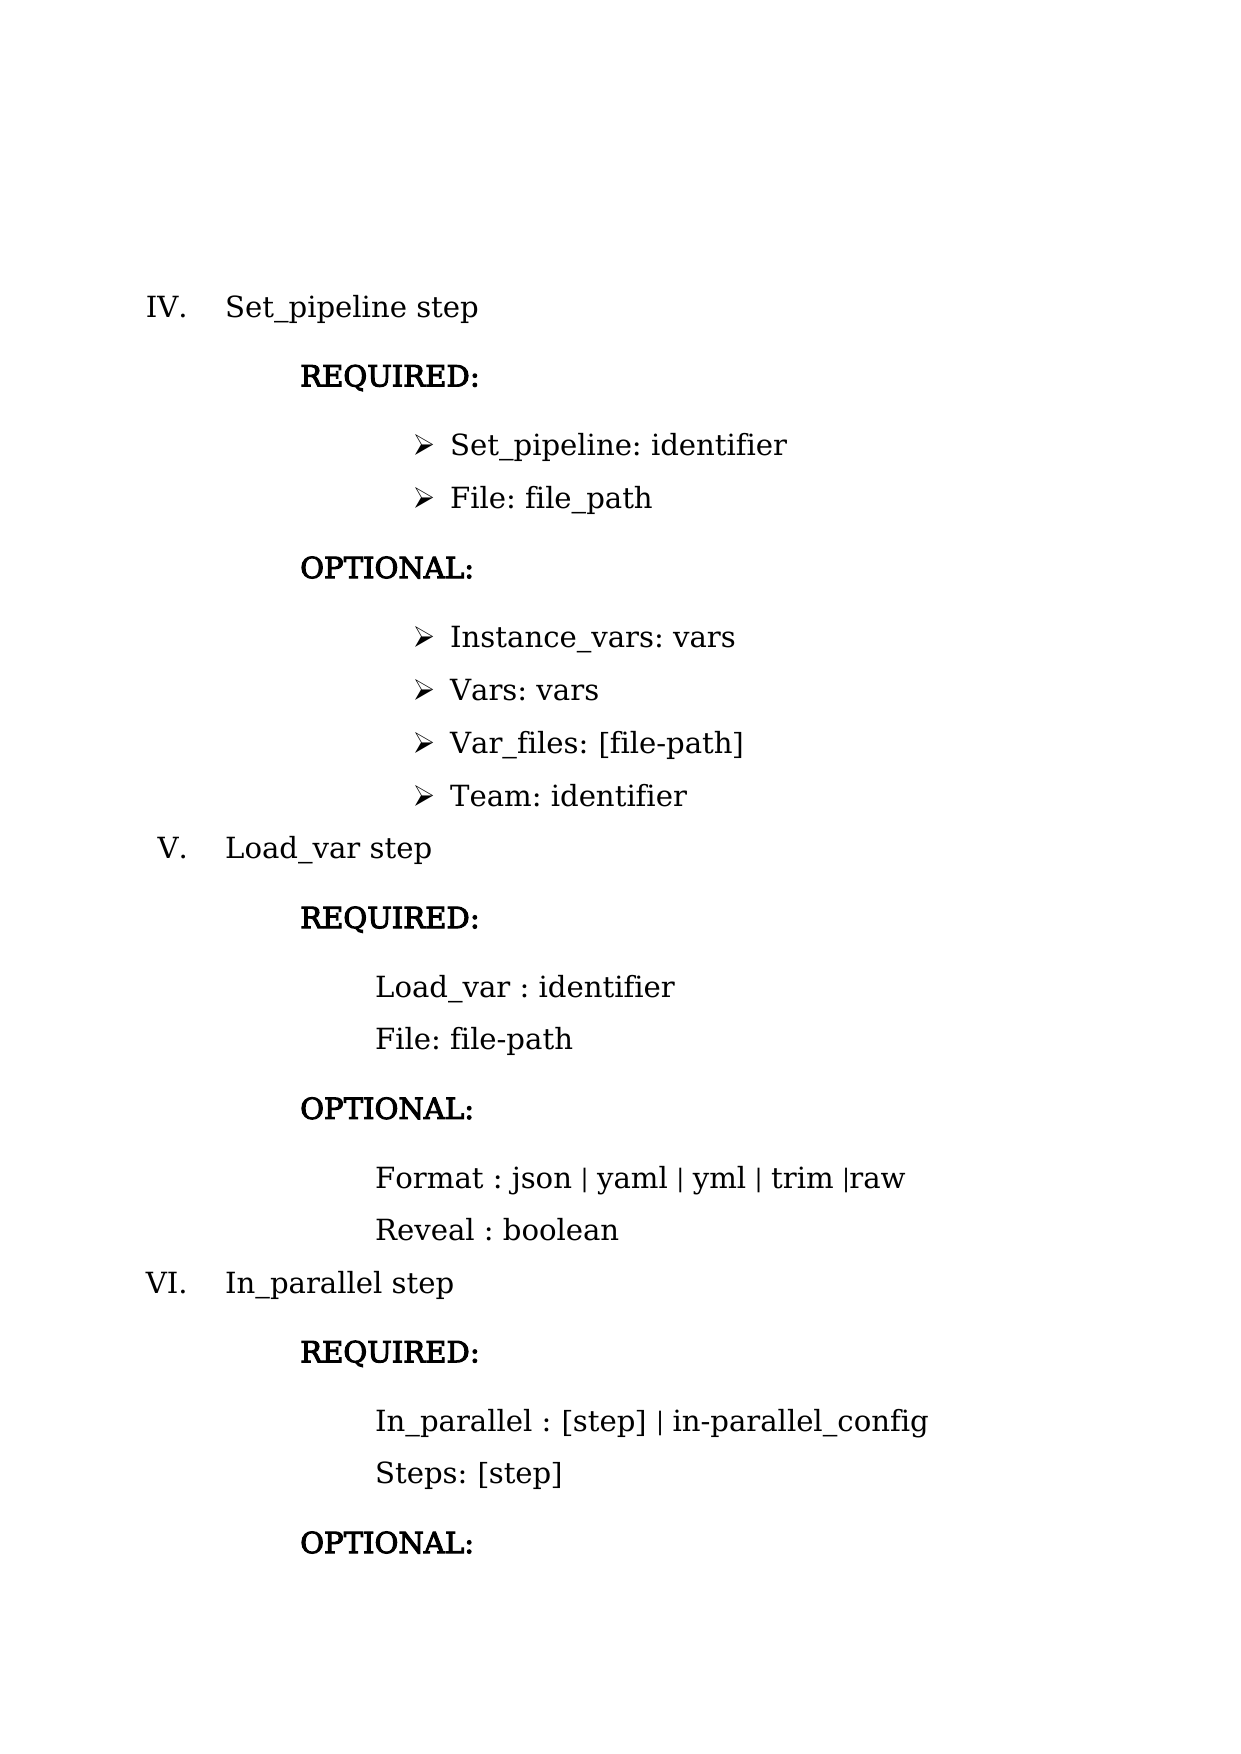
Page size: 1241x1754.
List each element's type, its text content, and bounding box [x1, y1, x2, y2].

list Vars: vars [412, 671, 1090, 707]
list Steps: [step] [375, 1455, 1090, 1490]
list Set_pipeline: identifier [412, 427, 1090, 462]
text REQUIRED: [225, 1333, 1090, 1368]
list In_parallel step [187, 1264, 1090, 1299]
text OPTIONAL: [225, 1524, 1090, 1559]
list Var_files: [file-path] [412, 724, 1090, 759]
list Load_var step [187, 830, 1090, 865]
list File: file_path [412, 479, 1090, 515]
text REQUIRED: [300, 357, 1090, 392]
list Team: identifier [412, 777, 1090, 812]
list Load_var : identifier [375, 968, 1090, 1003]
list Reveal : boolean [375, 1212, 1090, 1247]
list File: file-path [375, 1021, 1090, 1056]
list Set_pipeline step [187, 288, 1090, 323]
text OPTIONAL: [225, 1090, 1090, 1125]
list In_parallel : [step] | in-parallel_config [375, 1402, 1090, 1437]
list Instance_vars: vars [412, 618, 1090, 654]
text OPTIONAL: [225, 549, 1090, 584]
text REQUIRED: [225, 899, 1090, 934]
list Format : json | yaml | yml | trim |raw [375, 1159, 1090, 1194]
